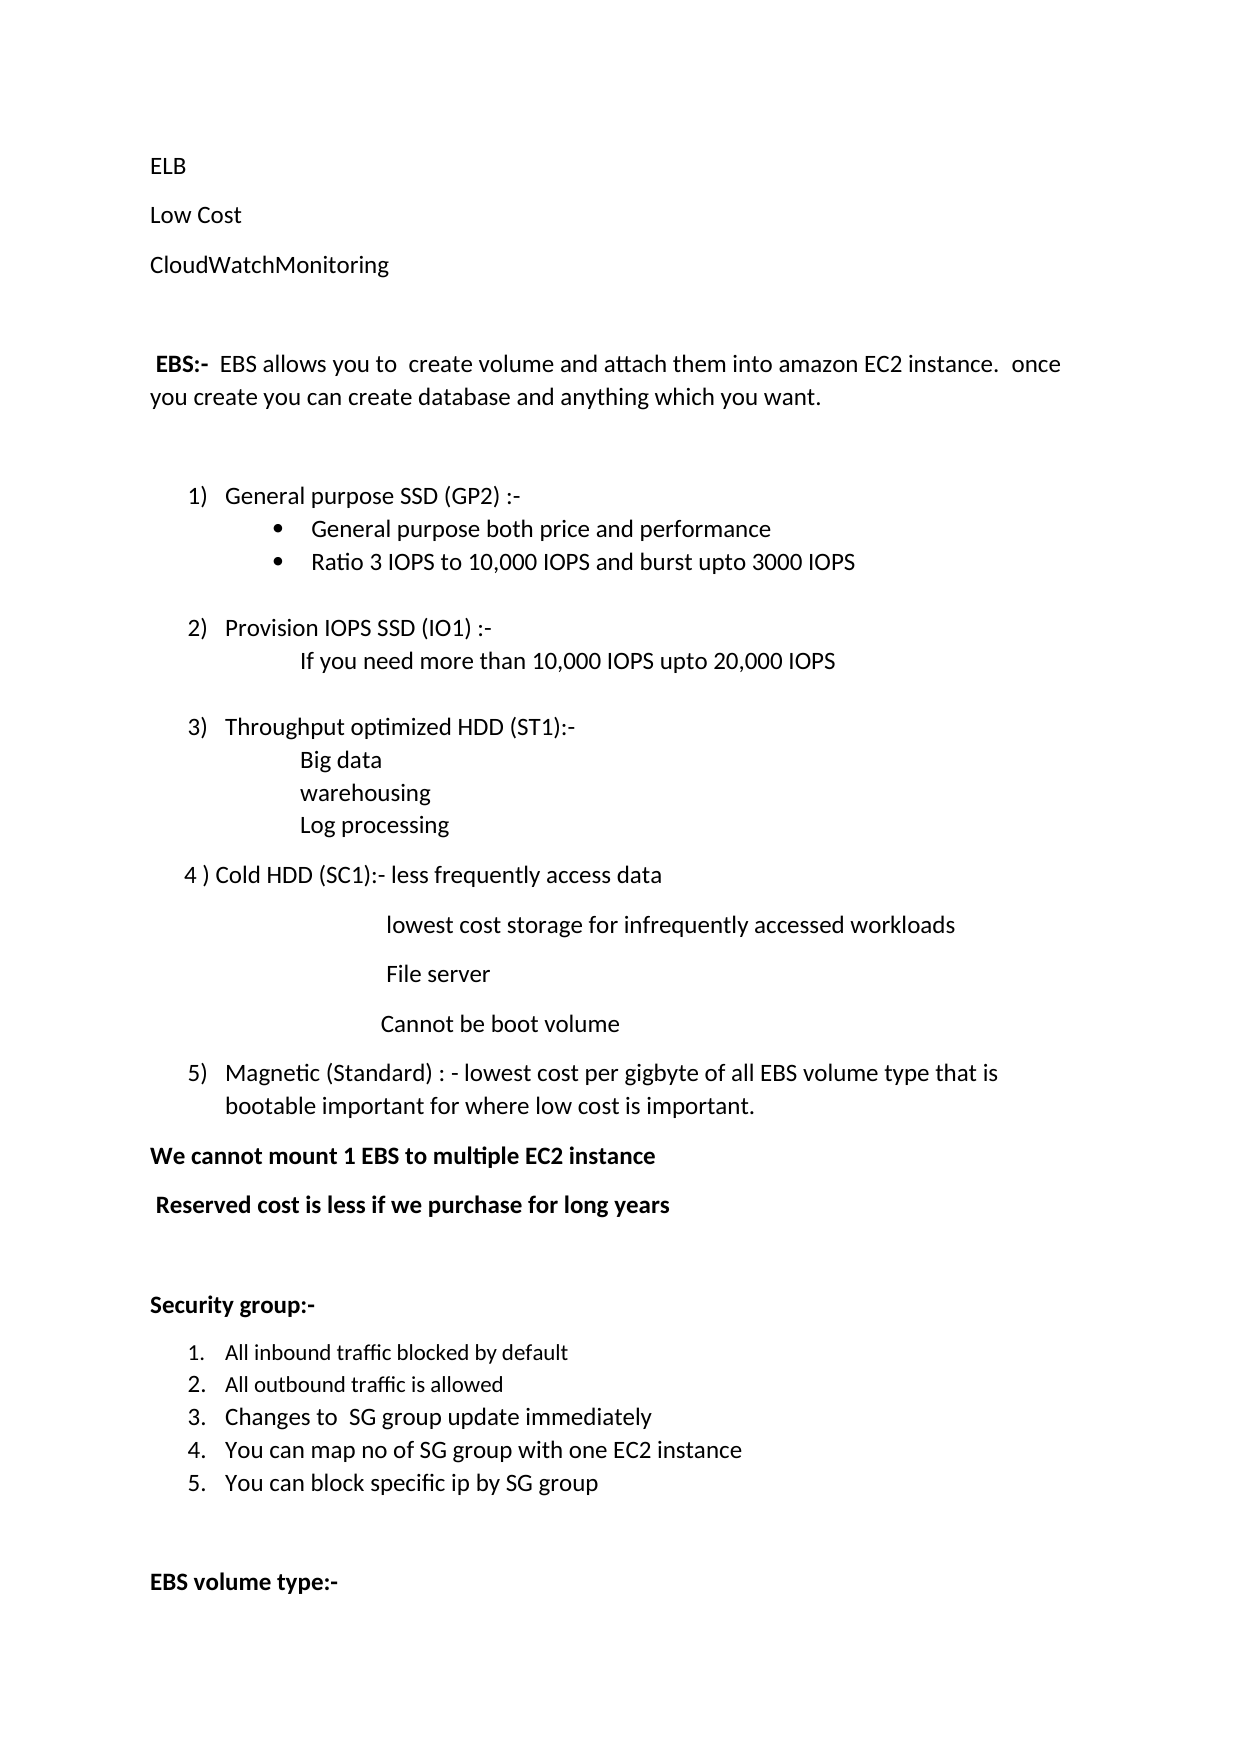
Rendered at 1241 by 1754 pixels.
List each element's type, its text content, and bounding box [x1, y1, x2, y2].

list General purpose both price and performance [273, 513, 1090, 544]
text EBS volume type:- [150, 1566, 1090, 1597]
list warehousing [300, 777, 1090, 807]
list Throughput optimized HDD (ST1):- [187, 711, 1090, 741]
list General purpose SSD (GP2) :- [187, 480, 1090, 511]
text 4 ) Cold HDD (SC1):- less frequently access data [150, 859, 1090, 890]
text EBS:- EBS allows you to create volume and attach them into amazon EC2 instance. once you create you can create database and anything which you want. [150, 348, 1090, 412]
list Changes to SG group update immediately [187, 1401, 1090, 1432]
text Security group:- [150, 1289, 1090, 1319]
list All inbound traffic blocked by default [187, 1338, 1090, 1366]
list All outbound traffic is allowed [187, 1368, 1090, 1399]
text ELB [150, 150, 1090, 181]
text lowest cost storage for infrequently accessed workloads [300, 909, 1090, 939]
text File server [150, 958, 1090, 989]
list Ratio 3 IOPS to 10,000 IOPS and burst upto 3000 IOPS [273, 546, 1090, 577]
text Low Cost [150, 199, 1090, 230]
list You can map no of SG group with one EC2 instance [187, 1434, 1090, 1465]
list Log processing [300, 809, 1090, 840]
list If you need more than 10,000 IOPS upto 20,000 IOPS [300, 645, 1090, 676]
text We cannot mount 1 EBS to multiple EC2 instance [150, 1140, 1090, 1171]
text Reserved cost is less if we purchase for long years [150, 1189, 1090, 1220]
list You can block specific ip by SG group [187, 1467, 1090, 1498]
list Magnetic (Standard) : - lowest cost per gigbyte of all EBS volume type that is bootable important for where low cost is important. [187, 1057, 1090, 1121]
text CloudWatchMonitoring [150, 249, 1090, 280]
list Provision IOPS SSD (IO1) :- [187, 612, 1090, 643]
text Cannot be boot volume [300, 1008, 1090, 1038]
list Big data [300, 744, 1090, 774]
